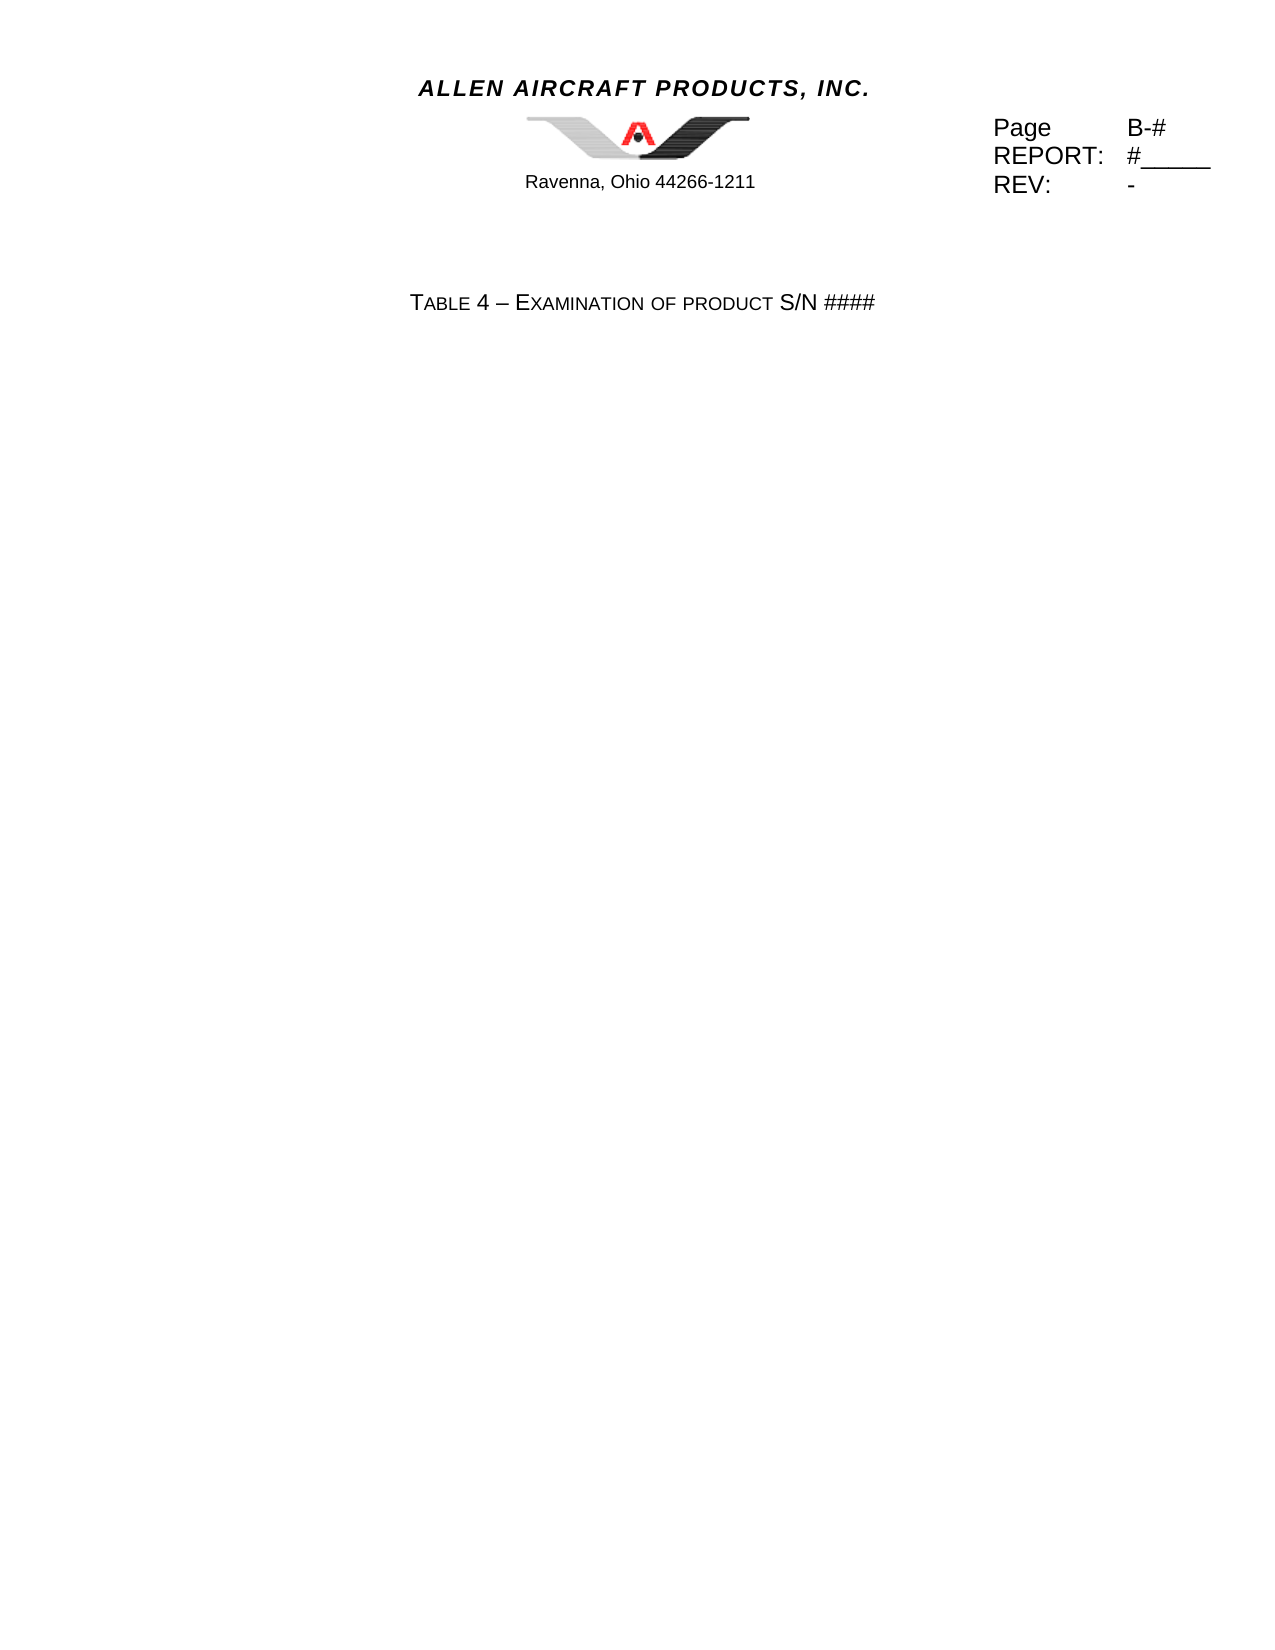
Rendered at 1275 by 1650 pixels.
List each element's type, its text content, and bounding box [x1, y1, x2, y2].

list Table 4 – Examination of product S/N #### [159, 289, 1125, 315]
